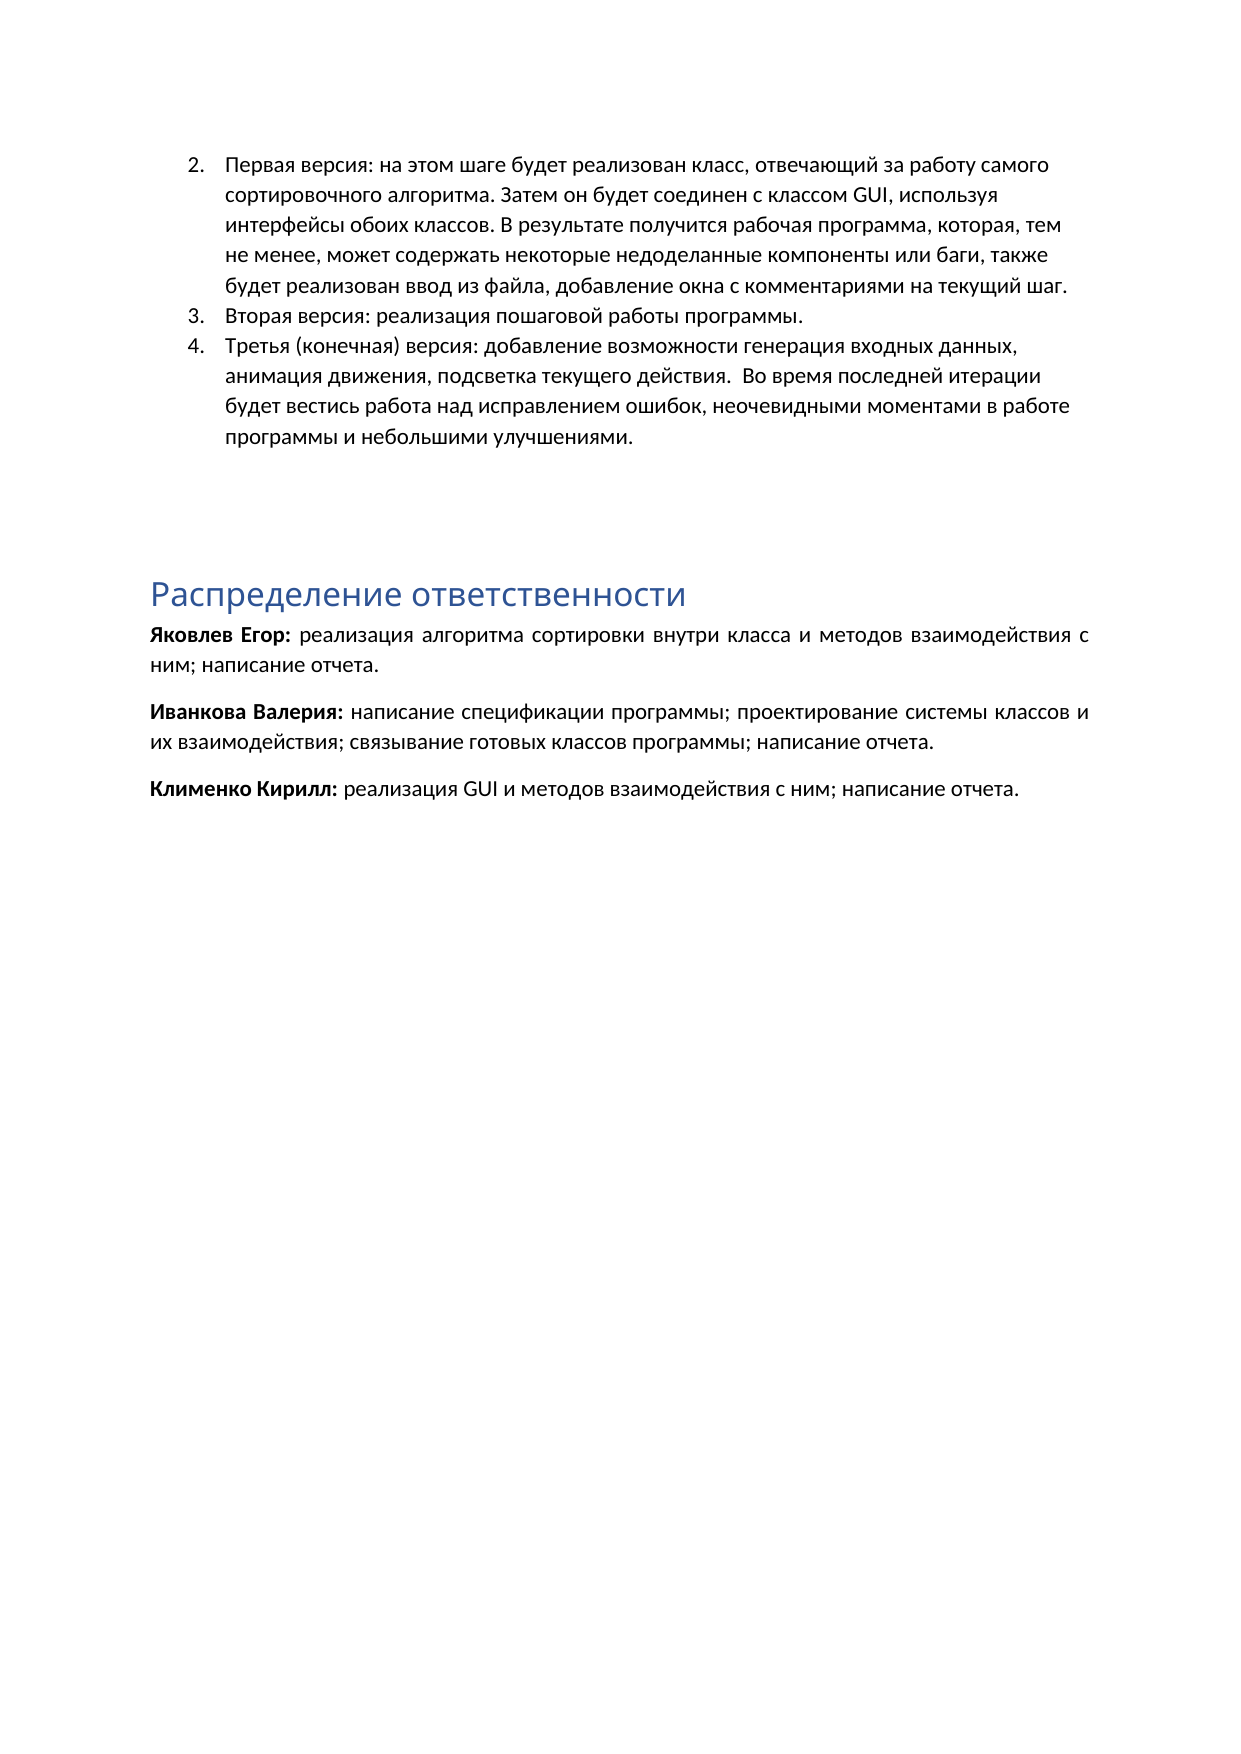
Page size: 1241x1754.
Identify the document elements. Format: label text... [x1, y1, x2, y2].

text Иванкова Валерия: написание спецификации программы; проектирование системы классов и их взаимодействия; связывание готовых классов программы; написание отчета. [150, 697, 1090, 755]
subtitle Распределение ответственности [150, 571, 1090, 616]
text Клименко Кирилл: реализация GUI и методов взаимодействия с ним; написание отчета. [150, 774, 1090, 802]
text Яковлев Егор: реализация алгоритма сортировки внутри класса и методов взаимодействия с ним; написание отчета. [150, 620, 1090, 678]
list Третья (конечная) версия: добавление возможности генерация входных данных, анимация движения, подсветка текущего действия. Во время последней итерации будет вестись работа над исправлением ошибок, неочевидными моментами в работе программы и небольшими улучшениями. [187, 331, 1090, 450]
list Первая версия: на этом шаге будет реализован класс, отвечающий за работу самого сортировочного алгоритма. Затем он будет соединен с классом GUI, используя интерфейсы обоих классов. В результате получится рабочая программа, которая, тем не менее, может содержать некоторые недоделанные компоненты или баги, также будет реализован ввод из файла, добавление окна с комментариями на текущий шаг. [187, 150, 1090, 299]
list Вторая версия: реализация пошаговой работы программы. [187, 301, 1090, 329]
